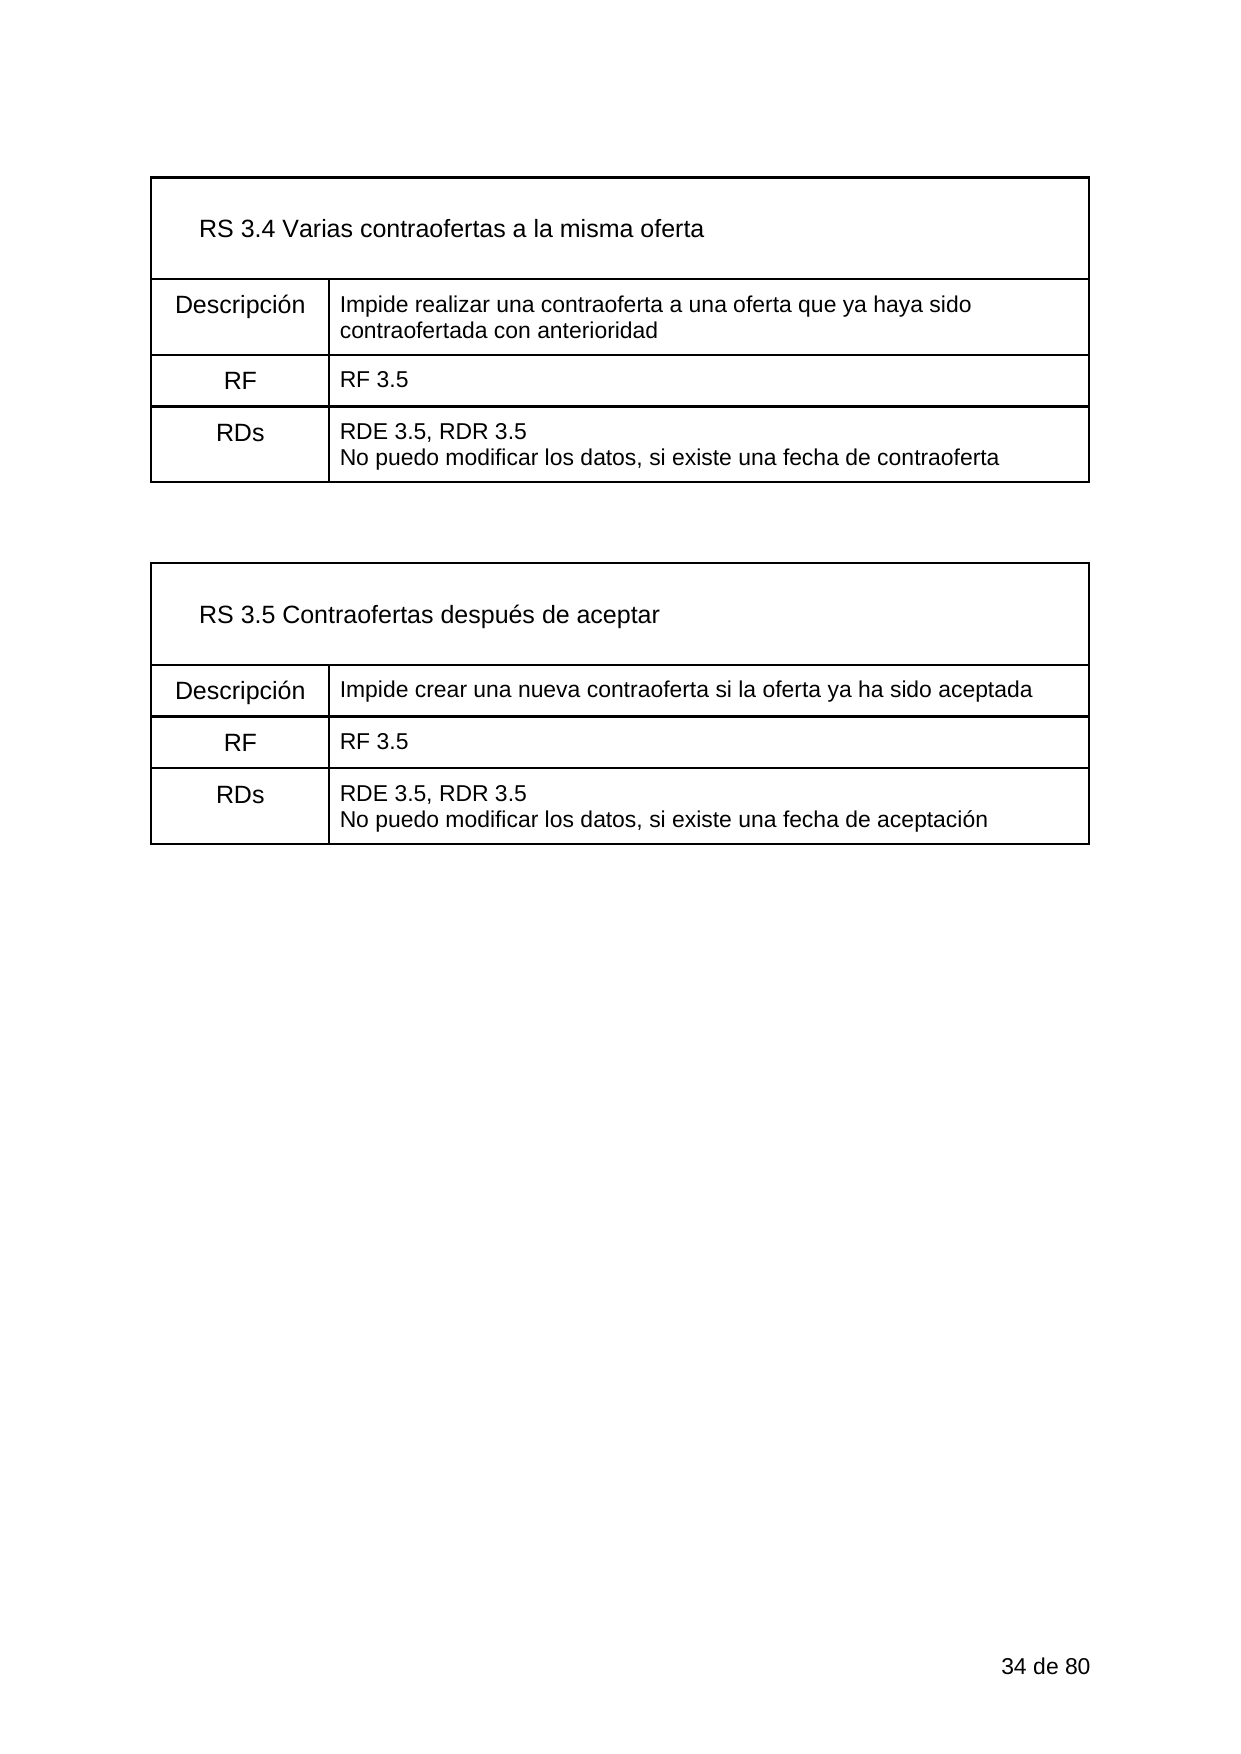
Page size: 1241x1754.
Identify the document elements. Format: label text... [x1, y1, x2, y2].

table_cell RF [152, 356, 328, 405]
table_cell RF 3.5 [330, 356, 1088, 405]
table_cell RDs [152, 769, 328, 843]
table_cell RDE 3.5, RDR 3.5 No puedo modificar los datos, si existe una fecha de aceptación [330, 769, 1088, 843]
table_cell RF [152, 718, 328, 767]
table_cell RDs [152, 408, 328, 481]
table_cell RF 3.5 [330, 718, 1088, 767]
table_cell Impide crear una nueva contraoferta si la oferta ya ha sido aceptada [330, 666, 1088, 715]
table_cell Descripción [152, 280, 328, 354]
table_header RS 3.4 Varias contraofertas a la misma oferta [152, 179, 1088, 278]
table_header RS 3.5 Contraofertas después de aceptar [152, 564, 1088, 664]
table_cell Impide realizar una contraoferta a una oferta que ya haya sido contraofertada con anterioridad [330, 280, 1088, 354]
table_cell RDE 3.5, RDR 3.5 No puedo modificar los datos, si existe una fecha de contraoferta [330, 408, 1088, 481]
table_cell Descripción [152, 666, 328, 715]
